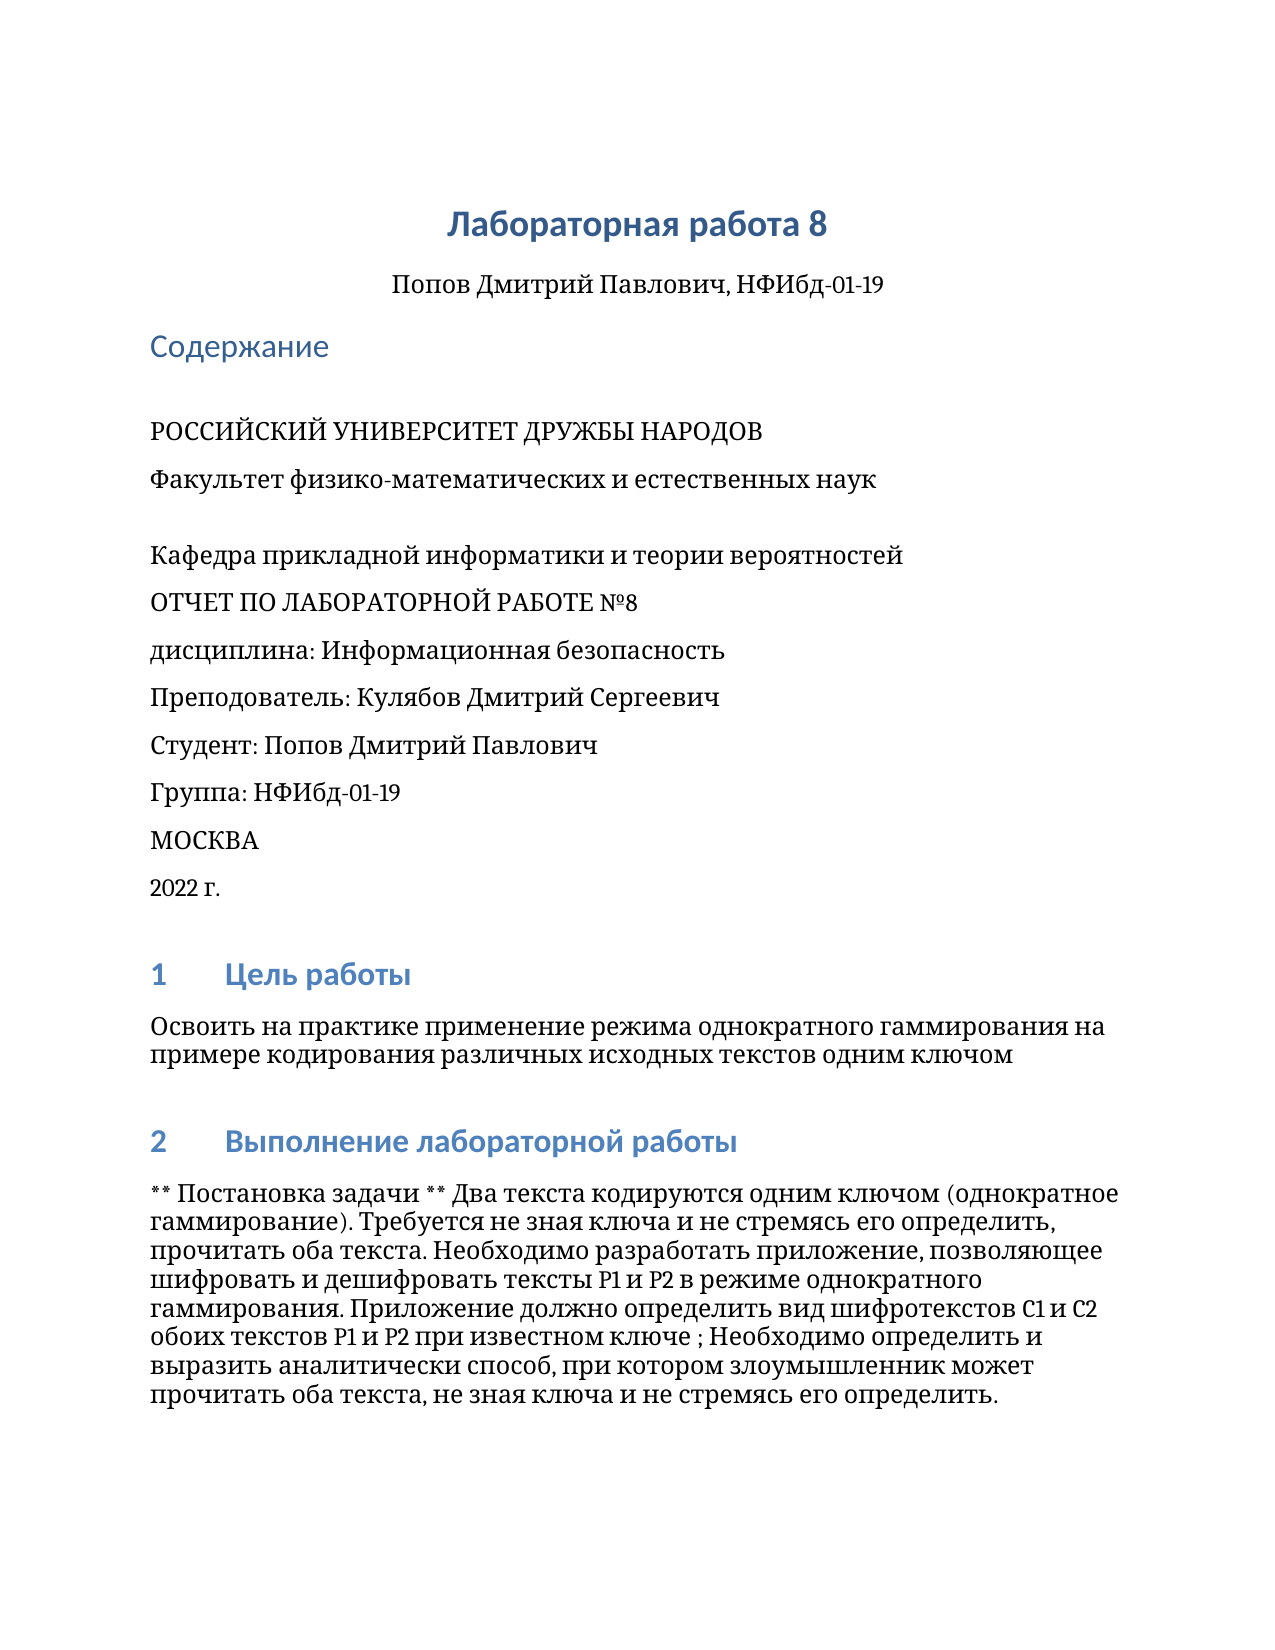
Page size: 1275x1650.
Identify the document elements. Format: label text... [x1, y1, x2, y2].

text дисциплина: Информационная безопасность [150, 637, 1125, 666]
text Факультет физико-математических и естественных наук [150, 466, 1125, 523]
text Кафедра прикладной информатики и теории вероятностей [150, 542, 1125, 571]
text Попов Дмитрий Павлович, НФИбд-01-19 [150, 271, 1125, 299]
text Освоить на практике применение режима однократного гаммирования на примере кодирования различных исходных текстов одним ключом [150, 1013, 1125, 1070]
subtitle 2 Выполнение лабораторной работы [150, 1120, 1125, 1161]
text ** Постановка задачи ** Два текста кодируются одним ключом (однократное гаммирование). Требуется не зная ключа и не стремясь его определить, прочитать оба текста. Необходимо разработать приложение, позволяющее шифровать и дешифровать тексты P1 и P2 в режиме однократного гаммирования. Приложение должно определить вид шифротекстов C1 и C2 обоих текстов P1 и P2 при известном ключе ; Необходимо определить и выразить аналитически способ, при котором злоумышленник может прочитать оба текста, не зная ключа и не стремясь его определить. [150, 1179, 1125, 1409]
text Студент: Попов Дмитрий Павлович [150, 732, 1125, 761]
text МОСКВА [150, 827, 1125, 856]
text Группа: НФИбд-01-19 [150, 779, 1125, 808]
text РОССИЙСКИЙ УНИВЕРСИТЕТ ДРУЖБЫ НАРОДОВ [150, 418, 1125, 447]
subtitle 1 Цель работы [150, 953, 1125, 994]
text 2022 г. [150, 874, 1125, 903]
text ОТЧЕТ ПО ЛАБОРАТОРНОЙ РАБОТЕ №8 [150, 589, 1125, 618]
title Лабораторная работа 8 [150, 200, 1125, 246]
text Преподователь: Кулябов Дмитрий Сергеевич [150, 684, 1125, 713]
